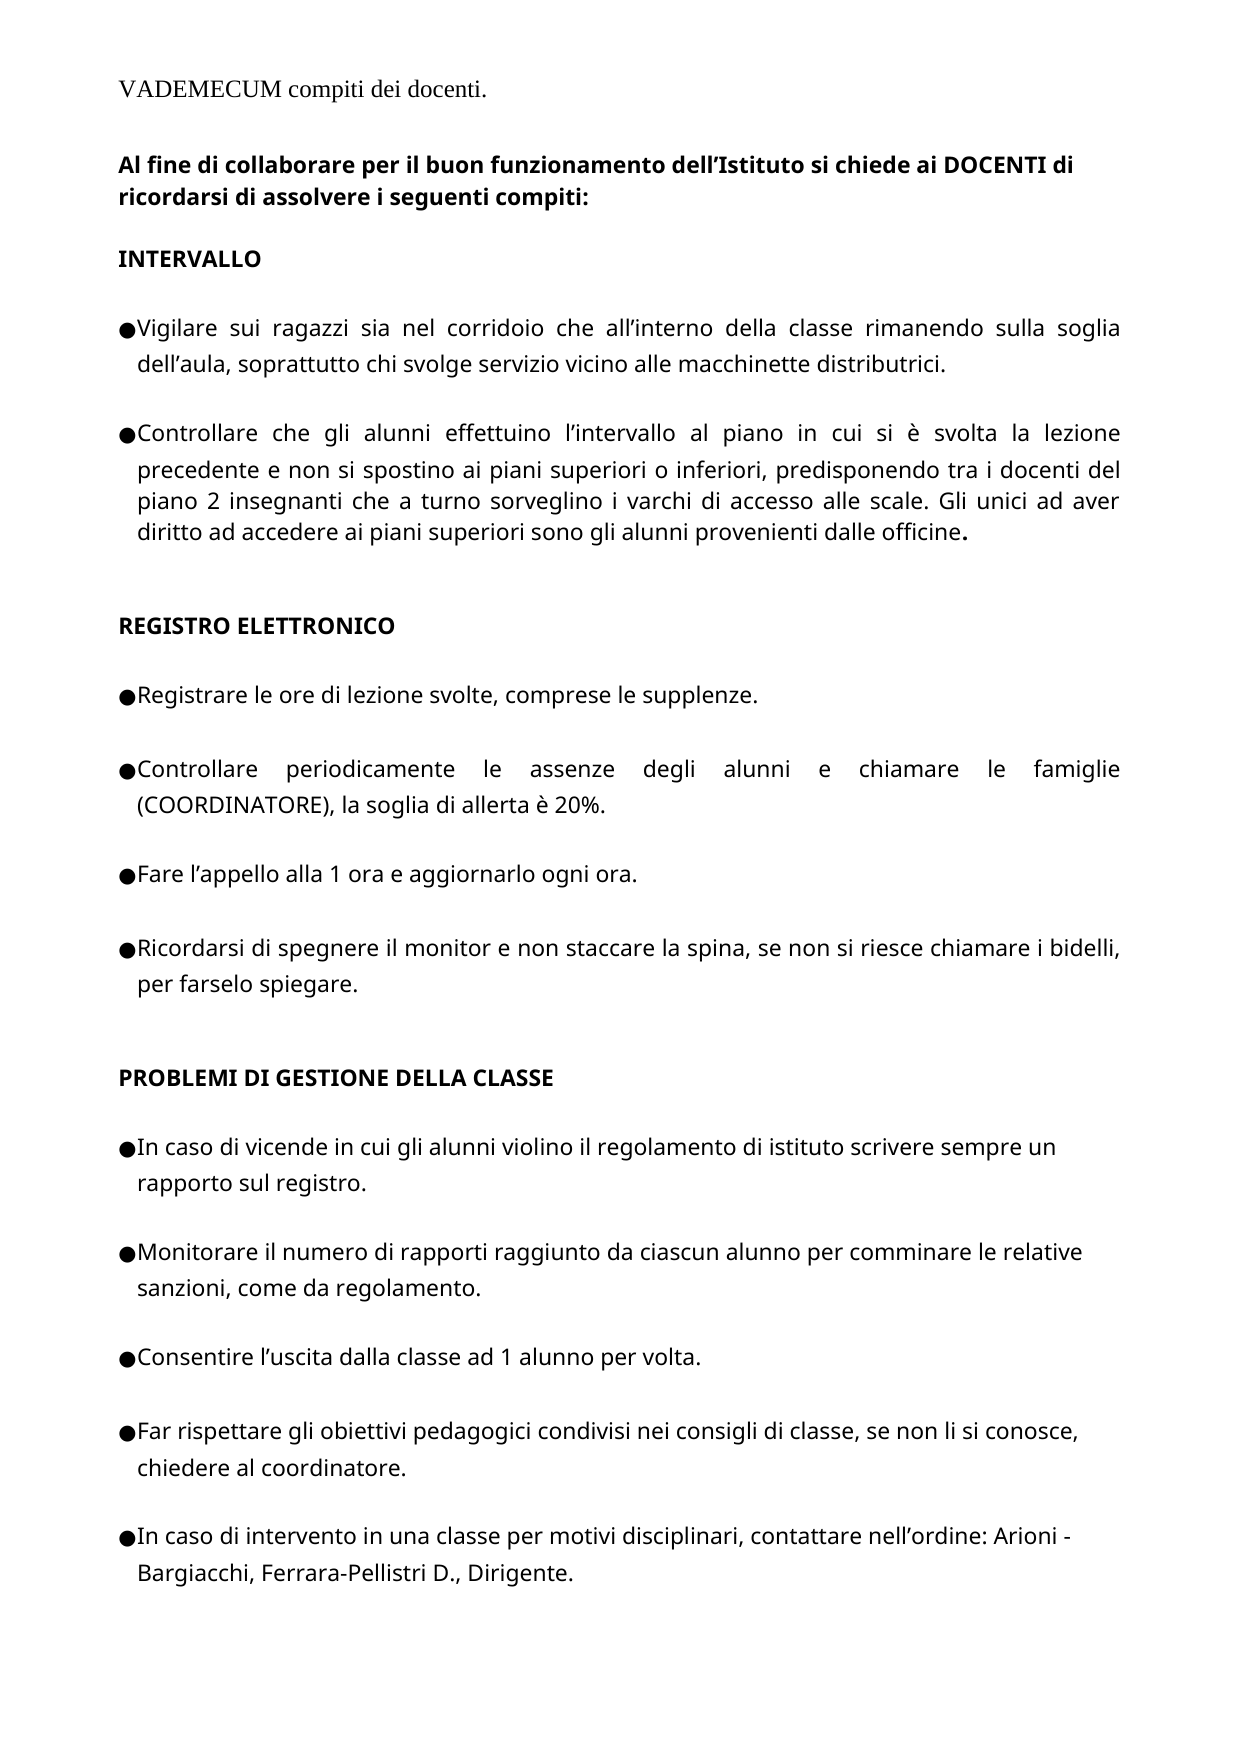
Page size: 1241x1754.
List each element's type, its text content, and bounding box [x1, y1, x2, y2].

list Consentire l’uscita dalla classe ad 1 alunno per volta. [118, 1335, 1122, 1377]
list Monitorare il numero di rapporti raggiunto da ciascun alunno per comminare le relative sanzioni, come da regolamento. [118, 1229, 1122, 1303]
list Controllare periodicamente le assenze degli alunni e chiamare le famiglie (COORDINATORE), la soglia di allerta è 20%. [118, 746, 1122, 820]
text Al fine di collaborare per il buon funzionamento dell’Istituto si chiede ai DOCENTI di ricordarsi di assolvere i seguenti compiti: [118, 149, 1122, 212]
list Far rispettare gli obiettivi pedagogici condivisi nei consigli di classe, se non li si conosce, chiedere al coordinatore. [118, 1409, 1122, 1483]
text PROBLEMI DI GESTIONE DELLA CLASSE [118, 1062, 1122, 1093]
list In caso di vicende in cui gli alunni violino il regolamento di istituto scrivere sempre un rapporto sul registro. [118, 1124, 1122, 1198]
text REGISTRO ELETTRONICO [118, 610, 1122, 641]
list Controllare che gli alunni effettuino l’intervallo al piano in cui si è svolta la lezione precedente e non si spostino ai piani superiori o inferiori, predisponendo tra i docenti del piano 2 insegnanti che a turno sorveglino i varchi di accesso alle scale. Gli unici ad aver diritto ad accedere ai piani superiori sono gli alunni provenienti dalle officine. [118, 411, 1122, 547]
list In caso di intervento in una classe per motivi disciplinari, contattare nell’ordine: Arioni - Bargiacchi, Ferrara-Pellistri D., Dirigente. [118, 1514, 1122, 1588]
list Ricordarsi di spegnere il monitor e non staccare la spina, se non si riesce chiamare i bidelli, per farselo spiegare. [118, 925, 1122, 999]
list Vigilare sui ragazzi sia nel corridoio che all’interno della classe rimanendo sulla soglia dell’aula, soprattutto chi svolge servizio vicino alle macchinette distributrici. [118, 306, 1122, 379]
text INTERVALLO [118, 243, 1122, 274]
list Registrare le ore di lezione svolte, comprese le supplenze. [118, 672, 1122, 715]
list Fare l’appello alla 1 ora e aggiornarlo ogni ora. [118, 851, 1122, 894]
